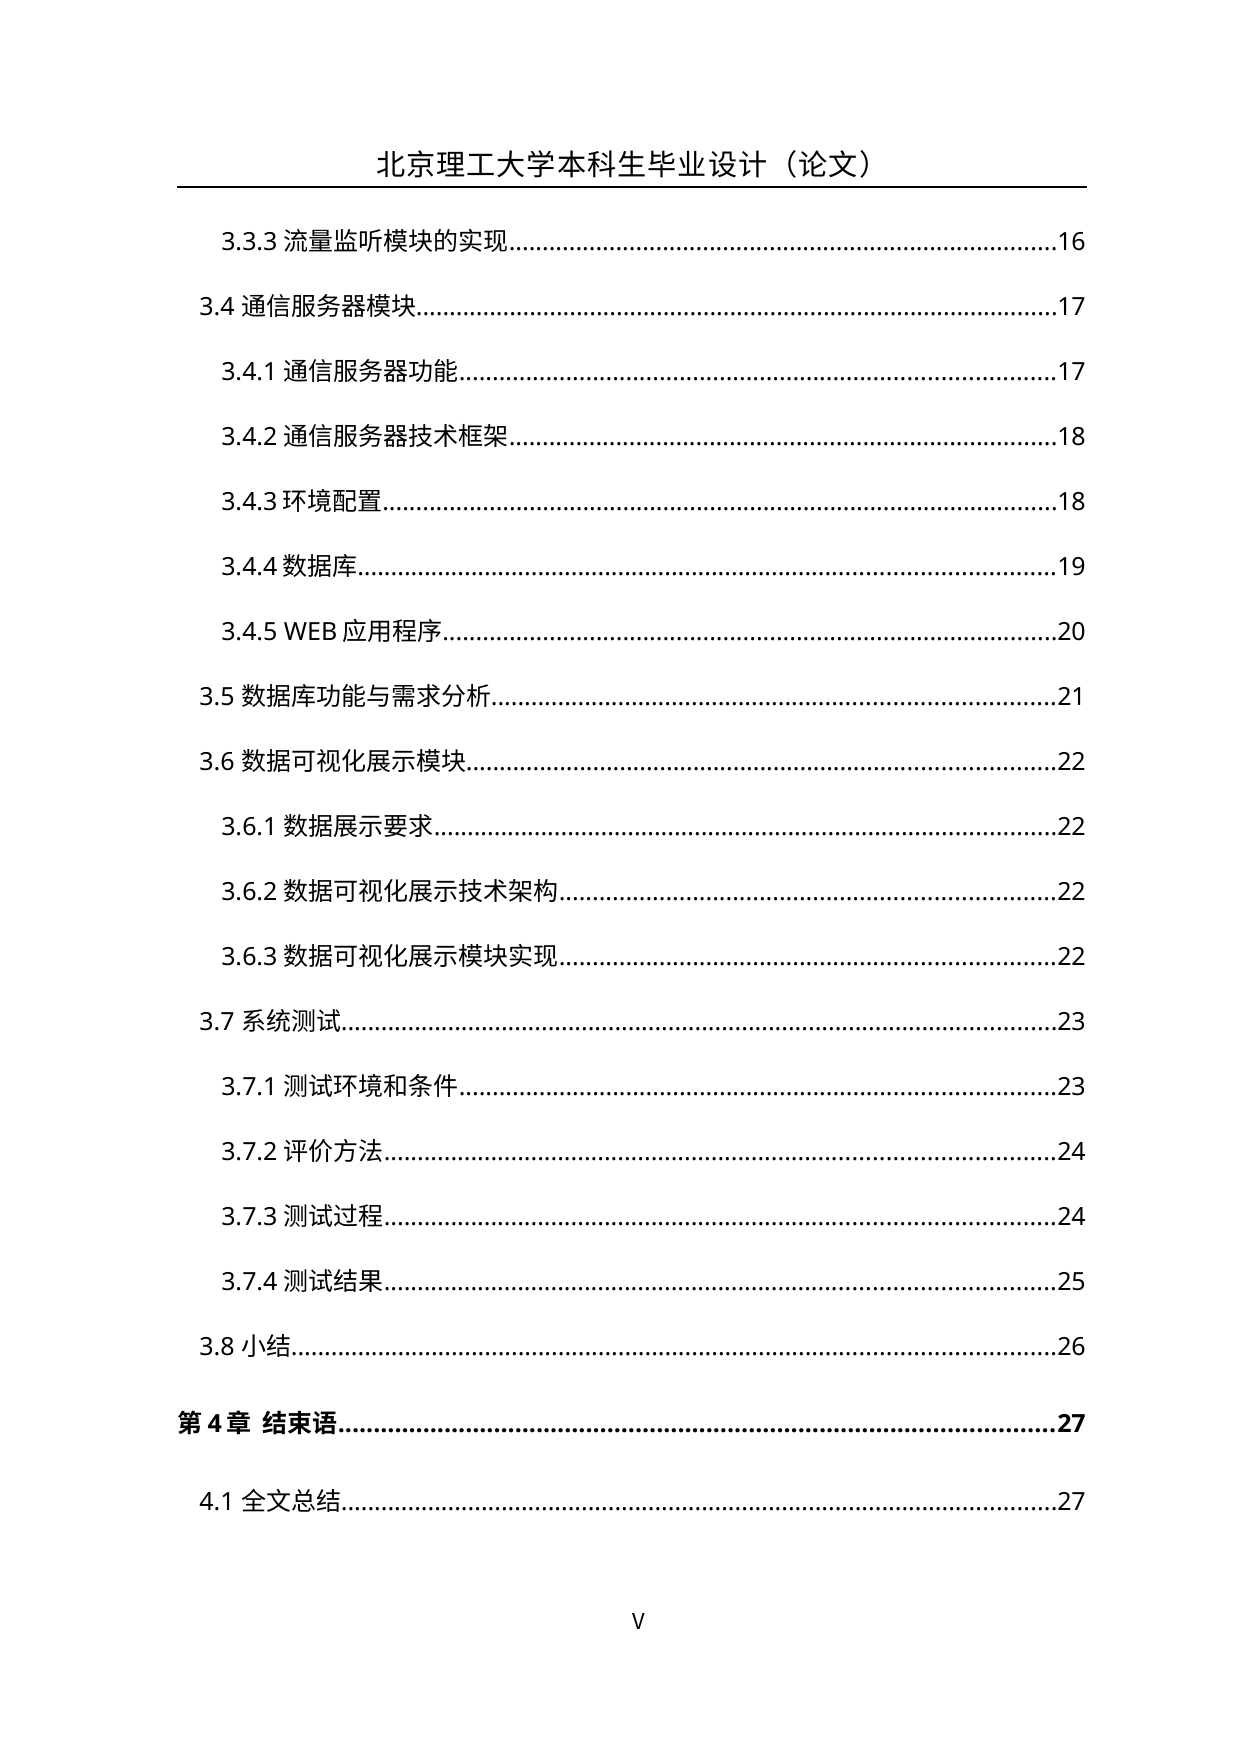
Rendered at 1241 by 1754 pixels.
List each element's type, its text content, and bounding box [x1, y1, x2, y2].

text 3.6.3 数据可视化展示模块实现 22 [221, 922, 1087, 987]
text 3.7.3 测试过程 24 [221, 1182, 1087, 1247]
text 3.4.2 通信服务器技术框架 18 [221, 402, 1087, 467]
text 3.5 数据库功能与需求分析 21 [199, 662, 1087, 727]
text 3.4.5 WEB应用程序 20 [221, 597, 1087, 662]
text 第4章 结束语 27 [177, 1389, 1087, 1454]
text 3.7.2 评价方法 24 [221, 1117, 1087, 1182]
text 3.4 通信服务器模块 17 [199, 272, 1087, 337]
text 3.7.1 测试环境和条件 23 [221, 1052, 1087, 1117]
text 3.4.4数据库 19 [221, 532, 1087, 597]
text 3.3.3 流量监听模块的实现 16 [221, 207, 1087, 272]
text 3.7 系统测试 23 [199, 987, 1087, 1052]
text 3.4.3环境配置 18 [221, 467, 1087, 532]
text 3.8 小结 26 [199, 1312, 1087, 1377]
text 3.6.2 数据可视化展示技术架构 22 [221, 857, 1087, 922]
text 3.6 数据可视化展示模块 22 [199, 727, 1087, 792]
text 3.4.1 通信服务器功能 17 [221, 337, 1087, 402]
text 4.1 全文总结 27 [199, 1467, 1087, 1532]
text 3.7.4 测试结果 25 [221, 1247, 1087, 1312]
text 3.6.1 数据展示要求 22 [221, 792, 1087, 857]
